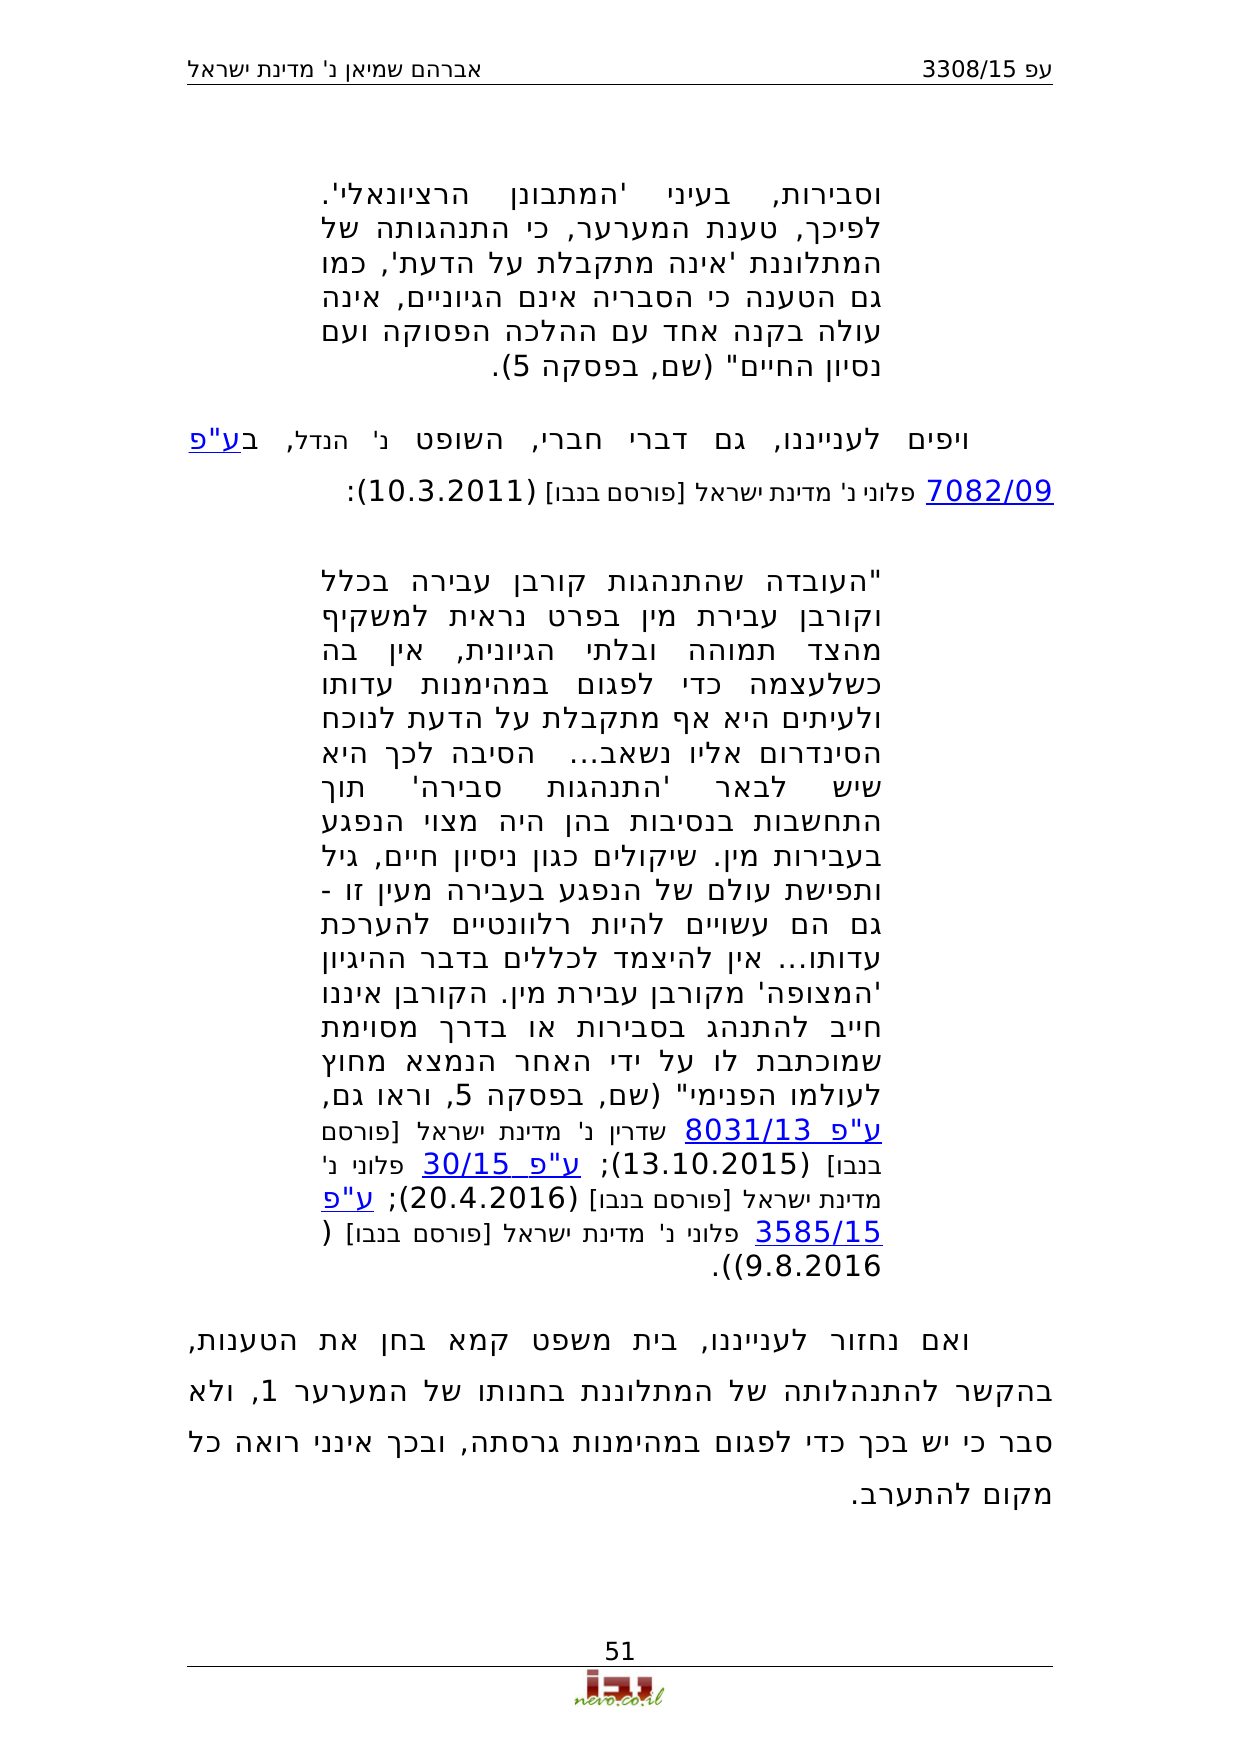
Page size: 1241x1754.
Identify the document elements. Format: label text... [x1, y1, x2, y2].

text "העובדה שהתנהגות קורבן עבירה בכלל וקורבן עבירת מין בפרט נראית למשקיף מהצד תמוהה ובלתי הגיונית, אין בה כשלעצמה כדי לפגום במהימנות עדותו ולעיתים היא אף מתקבלת על הדעת לנוכח הסינדרום אליו נשאב... הסיבה לכך היא שיש לבאר 'התנהגות סבירה' תוך התחשבות בנסיבות בהן היה מצוי הנפגע בעבירות מין. שיקולים כגון ניסיון חיים, גיל ותפישת עולם של הנפגע בעבירה מעין זו - גם הם עשויים להיות רלוונטיים להערכת עדותו... אין להיצמד לכללים בדבר ההיגיון 'המצופה' מקורבן עבירת מין. הקורבן איננו חייב להתנהג בסבירות או בדרך מסוימת שמוכתבת לו על ידי האחר הנמצא מחוץ לעולמו הפנימי" (שם, בפסקה 5, וראו גם, ע"פ 8031/13 שדרין נ' מדינת ישראל [פורסם בנבו] (13.10.2015); ע"פ 30/15 פלוני נ' מדינת ישראל [פורסם בנבו] (20.4.2016); ע"פ 3585/15 פלוני נ' מדינת ישראל [פורסם בנבו] (9.8.2016)). [321, 564, 882, 1283]
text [321, 177, 882, 383]
text ויפים לענייננו, גם דברי חברי, השופט נ' הנדל, בע"פ 7082/09 פלוני נ' מדינת ישראל [פורסם בנבו] (10.3.2011): [187, 422, 1053, 508]
picture [574, 1669, 666, 1707]
text ואם נחזור לענייננו, בית משפט קמא בחן את הטענות, בהקשר להתנהלותה של המתלוננת בחנותו של המערער 1, ולא סבר כי יש בכך כדי לפגום במהימנות גרסתה, ובכך אינני רואה כל מקום להתערב. [187, 1323, 1053, 1511]
